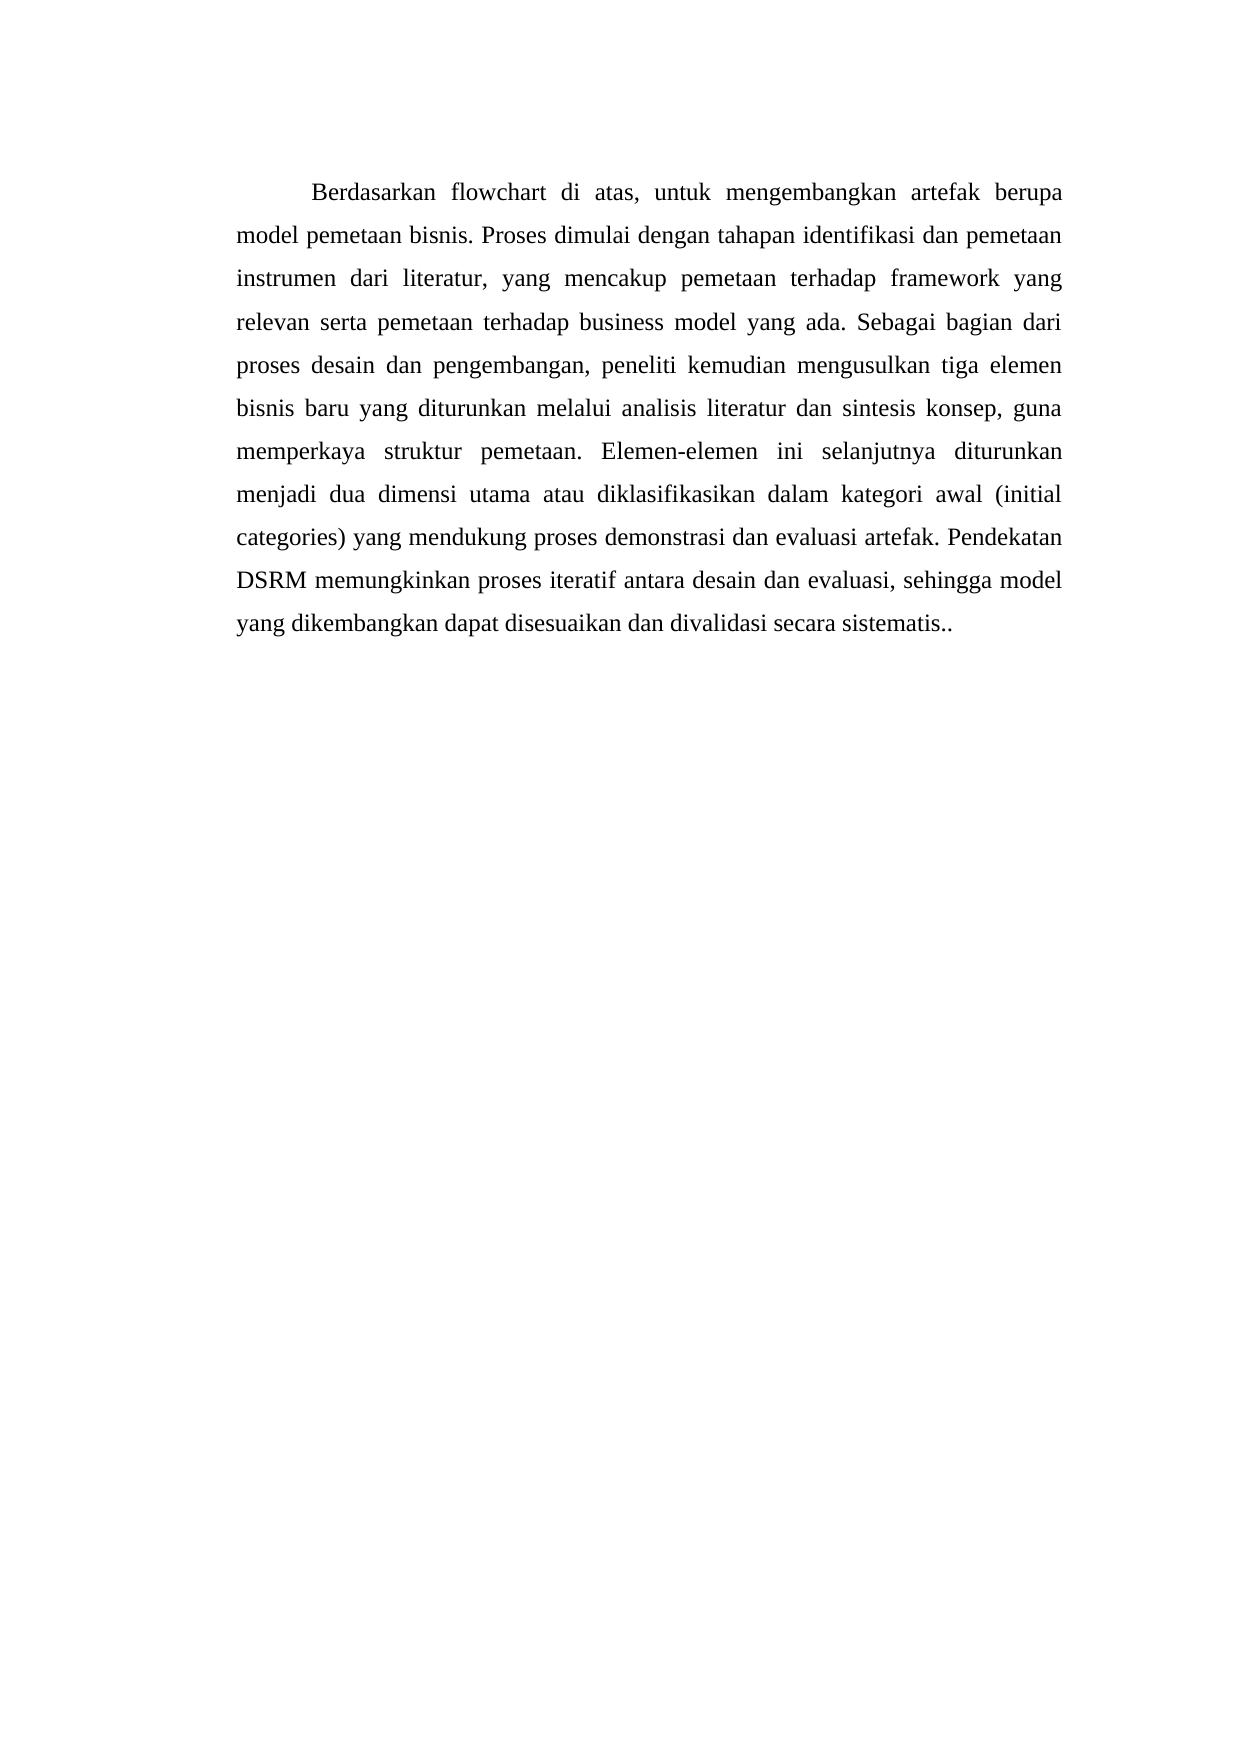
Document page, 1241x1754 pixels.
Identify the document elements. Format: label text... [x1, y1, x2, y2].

text Berdasarkan flowchart di atas, untuk mengembangkan artefak berupa model pemetaan bisnis. Proses dimulai dengan tahapan identifikasi dan pemetaan instrumen dari literatur, yang mencakup pemetaan terhadap framework yang relevan serta pemetaan terhadap business model yang ada. Sebagai bagian dari proses desain dan pengembangan, peneliti kemudian mengusulkan tiga elemen bisnis baru yang diturunkan melalui analisis literatur dan sintesis konsep, guna memperkaya struktur pemetaan. Elemen-elemen ini selanjutnya diturunkan menjadi dua dimensi utama atau diklasifikasikan dalam kategori awal (initial categories) yang mendukung proses demonstrasi dan evaluasi artefak. Pendekatan DSRM memungkinkan proses iteratif antara desain dan evaluasi, sehingga model yang dikembangkan dapat disesuaikan dan divalidasi secara sistematis.. [236, 177, 1063, 637]
